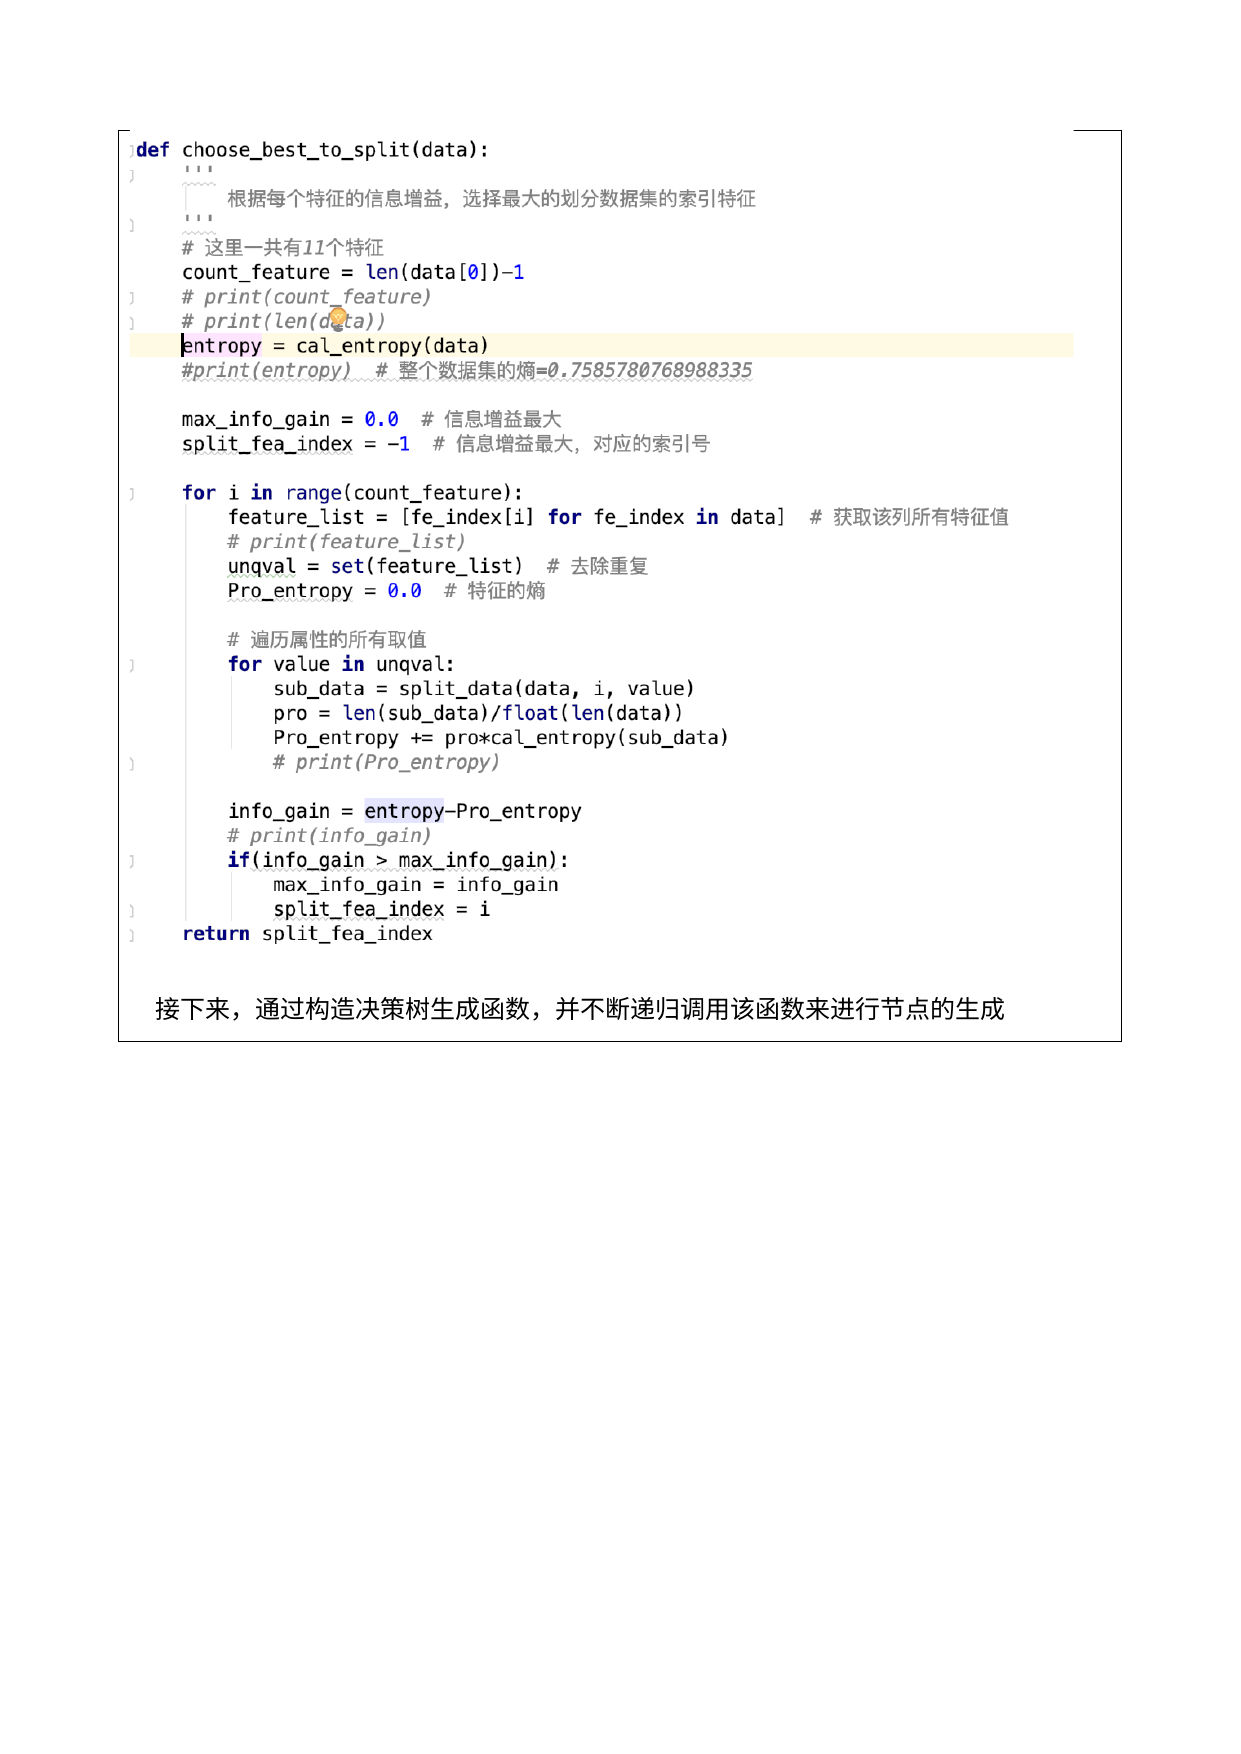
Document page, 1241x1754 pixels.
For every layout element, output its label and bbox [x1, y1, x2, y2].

picture [129, 130, 1074, 966]
table_cell [119, 131, 1121, 1041]
